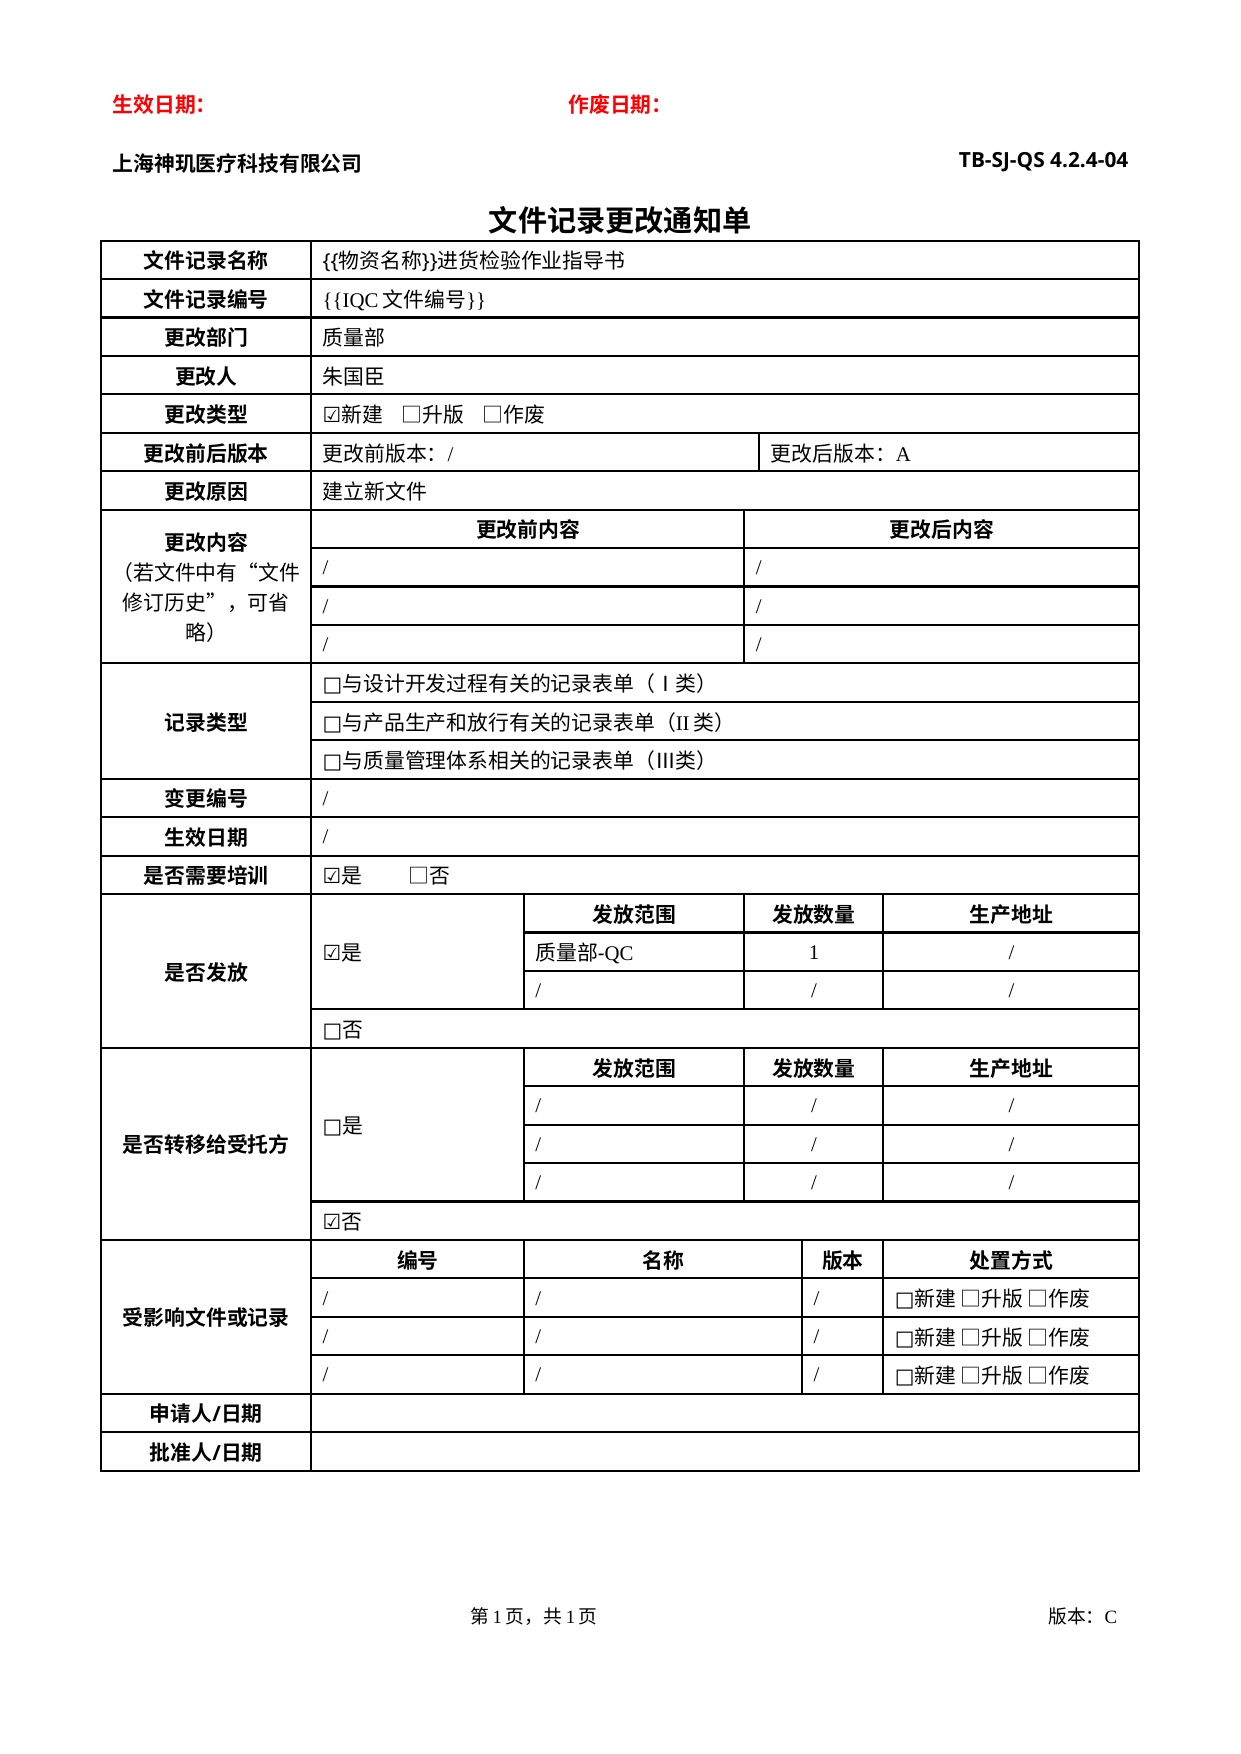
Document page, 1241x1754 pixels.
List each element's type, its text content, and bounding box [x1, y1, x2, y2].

table_cell 更改前版本：/ [312, 434, 758, 470]
table_cell {{IQC文件编号}} [312, 280, 1138, 316]
table_cell □与产品生产和放行有关的记录表单（II类） [312, 703, 1138, 739]
table_cell 建立新文件 [312, 472, 1138, 508]
table_cell / [525, 1279, 801, 1316]
table_cell □与设计开发过程有关的记录表单（Ⅰ类） [312, 664, 1138, 701]
table_cell / [525, 1087, 743, 1123]
table_cell 发放数量 [745, 895, 882, 931]
table_cell 更改原因 [102, 472, 310, 508]
table_cell / [803, 1356, 882, 1393]
table_cell 是否需要培训 [102, 857, 310, 893]
table_cell 记录类型 [102, 664, 310, 778]
table_cell / [745, 588, 1138, 624]
table_cell [312, 1395, 1138, 1431]
table_cell / [745, 972, 882, 1008]
table_cell 发放数量 [745, 1049, 882, 1085]
table_cell / [312, 588, 743, 624]
table_cell □新建 □升版 □作废 [884, 1279, 1138, 1316]
table_cell / [884, 1087, 1138, 1123]
table_cell 更改前内容 [312, 511, 743, 547]
table_cell / [312, 1356, 523, 1393]
table_cell / [525, 972, 743, 1008]
table_cell / [312, 549, 743, 585]
table_cell 文件记录名称 [102, 242, 310, 278]
table_cell □与质量管理体系相关的记录表单（Ⅲ类） [312, 741, 1138, 778]
table_cell ☑是 □否 [312, 857, 1138, 893]
table_cell 批准人/日期 [102, 1433, 310, 1469]
table_cell 更改人 [102, 357, 310, 393]
table_cell / [312, 626, 743, 662]
table_cell {{物资名称}}进货检验作业指导书 [312, 242, 1138, 278]
table_cell 更改部门 [102, 319, 310, 355]
table_cell 更改前后版本 [102, 434, 310, 470]
table_cell 生产地址 [884, 895, 1138, 931]
table_cell 朱国臣 [312, 357, 1138, 393]
table_cell 1 [745, 934, 882, 970]
table_cell 名称 [525, 1241, 801, 1277]
table_cell / [525, 1126, 743, 1162]
table_cell 是否发放 [102, 895, 310, 1047]
table_cell □新建 □升版 □作废 [884, 1318, 1138, 1354]
table_cell [312, 1433, 1138, 1469]
table_cell 生效日期 [102, 818, 310, 854]
table_cell 更改后内容 [745, 511, 1138, 547]
table_cell / [745, 1126, 882, 1162]
table_cell / [884, 934, 1138, 970]
table_cell / [884, 972, 1138, 1008]
table_cell ☑是 [312, 895, 523, 1008]
table_cell / [803, 1318, 882, 1354]
table_cell / [884, 1164, 1138, 1200]
table_cell □新建 □升版 □作废 [884, 1356, 1138, 1393]
table_cell / [312, 1279, 523, 1316]
table_cell 文件记录编号 [102, 280, 310, 316]
table_cell 更改内容 （若文件中有“文件修订历史”，可省略） [102, 511, 310, 662]
table_cell / [745, 1087, 882, 1123]
table_header 文件记录更改通知单 [101, 197, 1139, 239]
table_cell 变更编号 [102, 780, 310, 816]
table_cell 版本 [803, 1241, 882, 1277]
table_cell / [745, 1164, 882, 1200]
table_cell 受影响文件或记录 [102, 1241, 310, 1393]
table_cell 更改后版本：A [760, 434, 1138, 470]
table_cell 是否转移给受托方 [102, 1049, 310, 1239]
table_cell ☑新建 □升版 □作废 [312, 395, 1138, 432]
table_cell / [525, 1164, 743, 1200]
table_cell □是 [312, 1049, 523, 1200]
table_cell / [312, 1318, 523, 1354]
table_cell 发放范围 [525, 895, 743, 931]
table_cell / [312, 818, 1138, 854]
table_cell 质量部-QC [525, 934, 743, 970]
table_cell 发放范围 [525, 1049, 743, 1085]
table_cell / [884, 1126, 1138, 1162]
table_cell □否 [312, 1010, 1138, 1047]
table_cell / [803, 1279, 882, 1316]
table_cell 质量部 [312, 319, 1138, 355]
table_cell 更改类型 [102, 395, 310, 432]
table_cell 处置方式 [884, 1241, 1138, 1277]
table_cell 编号 [312, 1241, 523, 1277]
table_cell / [525, 1356, 801, 1393]
table_cell 生产地址 [884, 1049, 1138, 1085]
table_cell / [312, 780, 1138, 816]
table_cell / [525, 1318, 801, 1354]
table_cell 申请人/日期 [102, 1395, 310, 1431]
table_cell / [745, 626, 1138, 662]
table_cell ☑否 [312, 1203, 1138, 1239]
table_cell / [745, 549, 1138, 585]
